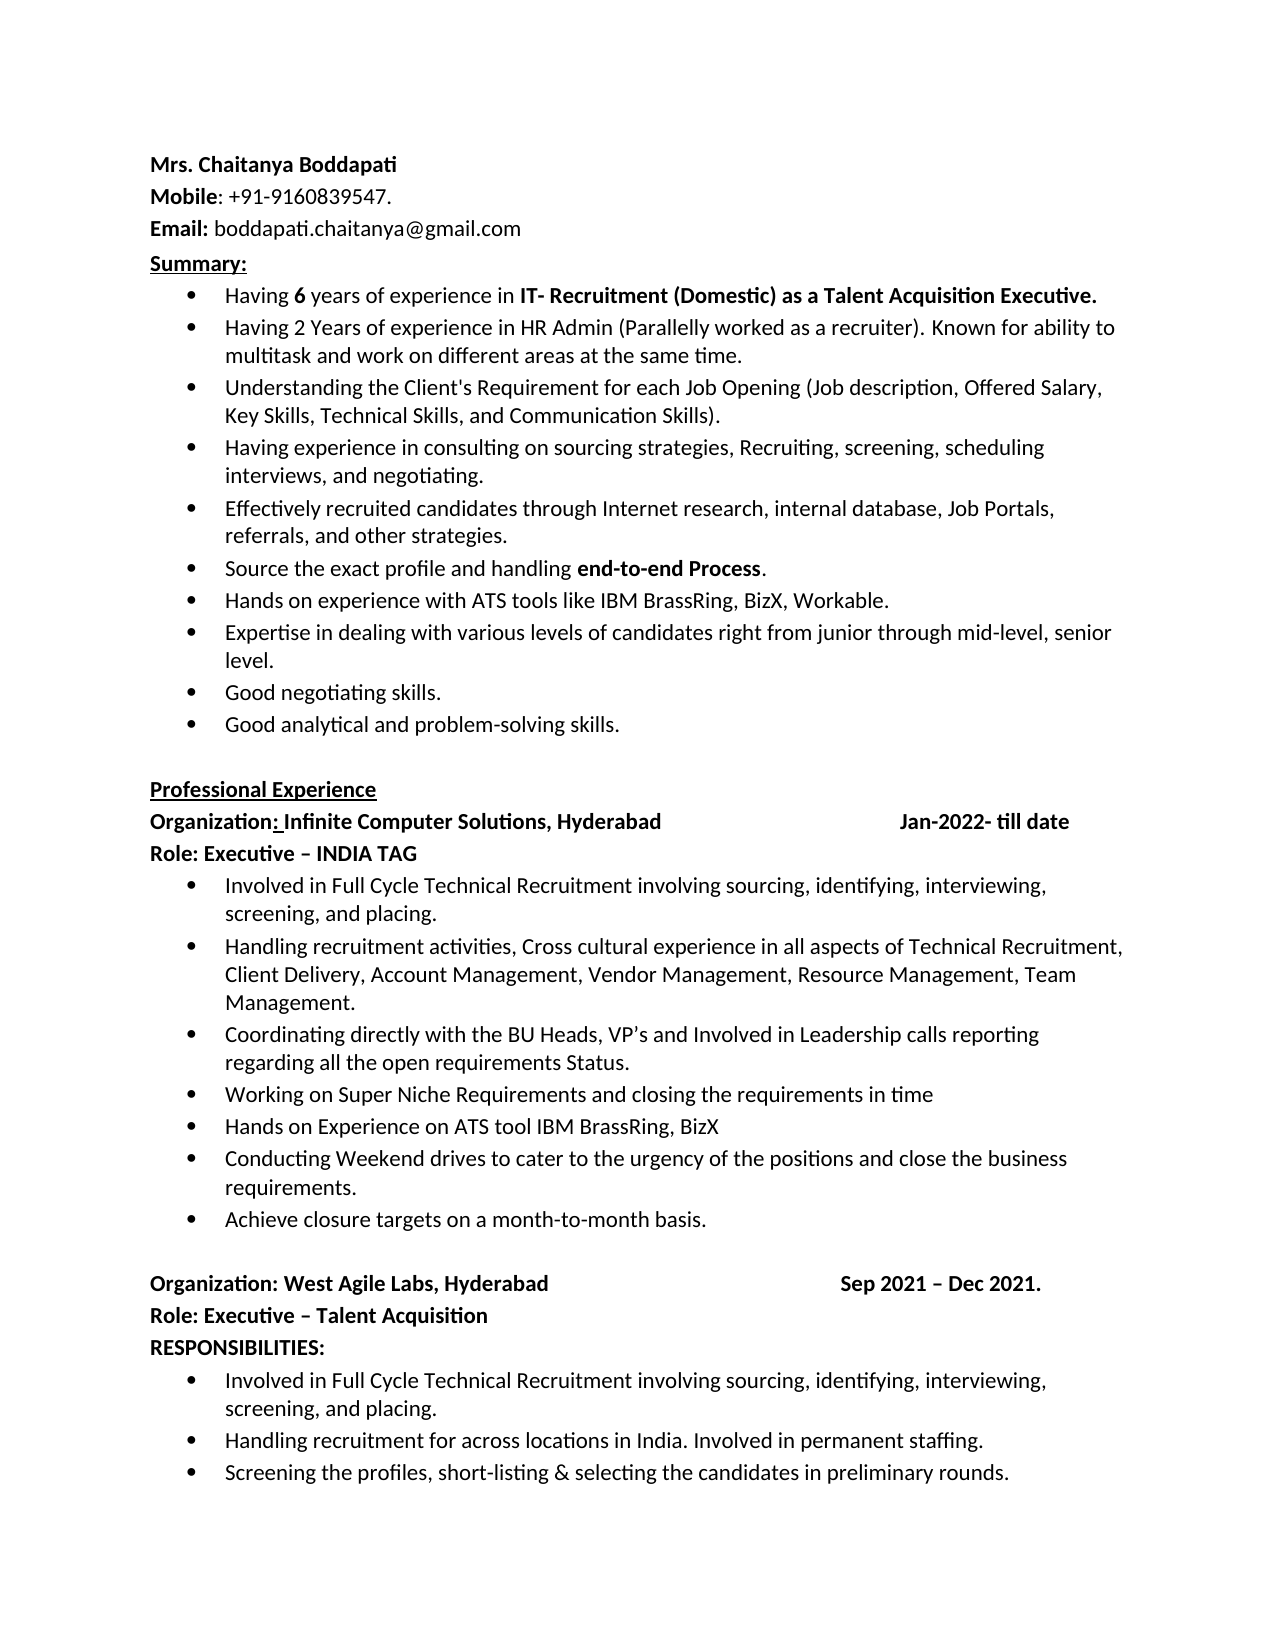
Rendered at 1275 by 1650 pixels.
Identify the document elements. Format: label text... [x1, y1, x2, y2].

text Organization: Infinite Computer Solutions, Hyderabad Jan-2022- till date [150, 807, 1125, 835]
list Conducting Weekend drives to cater to the urgency of the positions and close the business requirements. [187, 1144, 1125, 1201]
list Hands on experience with ATS tools like IBM BrassRing, BizX, Workable. [187, 586, 1125, 614]
list Hands on Experience on ATS tool IBM BrassRing, BizX [187, 1112, 1125, 1140]
list Effectively recruited candidates through Internet research, internal database, Job Portals, referrals, and other strategies. [187, 494, 1125, 550]
text Organization: West Agile Labs, Hyderabad Sep 2021 – Dec 2021. [150, 1269, 1125, 1297]
list Having 6 years of experience in IT- Recruitment (Domestic) as a Talent Acquisition Executive. [187, 281, 1125, 309]
text Role: Executive – INDIA TAG [150, 839, 1125, 867]
text Email: boddapati.chaitanya@gmail.com [150, 214, 1125, 244]
text Mobile: +91-9160839547. [150, 182, 1125, 210]
text Mrs. Chaitanya Boddapati [150, 150, 1125, 178]
list Good analytical and problem-solving skills. [187, 711, 1125, 739]
list Having experience in consulting on sourcing strategies, Recruiting, screening, scheduling interviews, and negotiating. [187, 433, 1125, 489]
list Expertise in dealing with various levels of candidates right from junior through mid-level, senior level. [187, 618, 1125, 674]
text Professional Experience [150, 775, 1125, 803]
text Role: Executive – Talent Acquisition [150, 1301, 1125, 1329]
list Handling recruitment activities, Cross cultural experience in all aspects of Technical Recruitment, Client Delivery, Account Management, Vendor Management, Resource Management, Team Management. [187, 932, 1125, 1016]
list Involved in Full Cycle Technical Recruitment involving sourcing, identifying, interviewing, screening, and placing. [187, 1366, 1125, 1422]
list Working on Super Niche Requirements and closing the requirements in time [187, 1080, 1125, 1108]
list Understanding the Client's Requirement for each Job Opening (Job description, Offered Salary, Key Skills, Technical Skills, and Communication Skills). [187, 373, 1125, 429]
text Summary: [150, 249, 1125, 277]
text RESPONSIBILITIES: [150, 1333, 1125, 1362]
list Source the exact profile and handling end-to-end Process. [187, 554, 1125, 582]
list Handling recruitment for across locations in India. Involved in permanent staffing. [187, 1426, 1125, 1454]
list Having 2 Years of experience in HR Admin (Parallelly worked as a recruiter). Known for ability to multitask and work on different areas at the same time. [187, 313, 1125, 369]
list Coordinating directly with the BU Heads, VP’s and Involved in Leadership calls reporting regarding all the open requirements Status. [187, 1020, 1125, 1076]
list Achieve closure targets on a month-to-month basis. [187, 1205, 1125, 1233]
list Good negotiating skills. [187, 678, 1125, 706]
list Screening the profiles, short-listing & selecting the candidates in preliminary rounds. [187, 1458, 1125, 1486]
list Involved in Full Cycle Technical Recruitment involving sourcing, identifying, interviewing, screening, and placing. [187, 872, 1125, 928]
